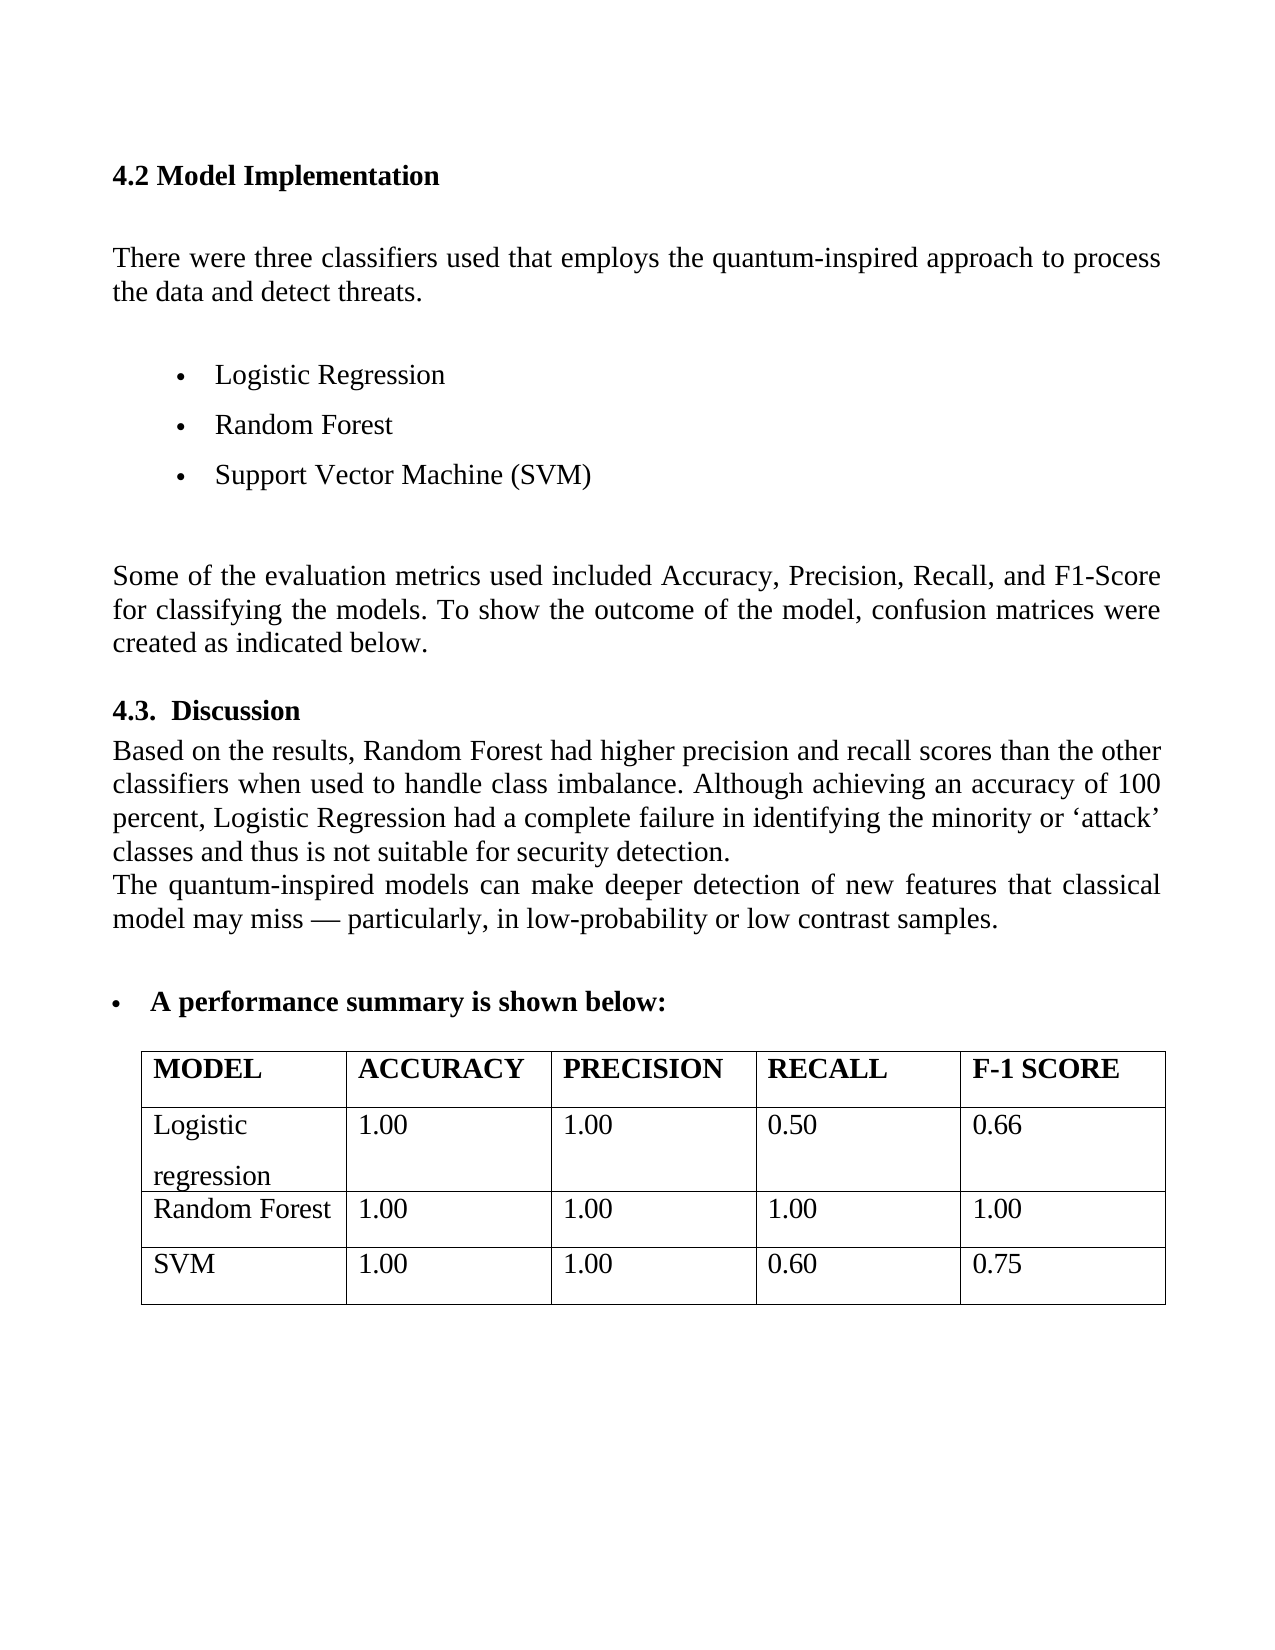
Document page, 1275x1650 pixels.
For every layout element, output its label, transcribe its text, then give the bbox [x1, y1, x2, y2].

table_cell 1.00 [347, 1192, 551, 1247]
table_cell 1.00 [552, 1248, 756, 1304]
table_cell SVM [142, 1248, 346, 1304]
text Some of the evaluation metrics used included Accuracy, Precision, Recall, and F1-Score for classifying the models. To show the outcome of the model, confusion matrices were created as indicated below. [112, 558, 1162, 659]
table_header RECALL [757, 1052, 960, 1107]
table_cell 0.75 [961, 1248, 1165, 1304]
table_cell 0.50 [757, 1108, 960, 1191]
list Random Forest [177, 407, 1162, 441]
table_cell Logistic regression [142, 1108, 346, 1191]
subtitle Model Implementation [112, 158, 1162, 191]
table_cell 1.00 [961, 1192, 1165, 1247]
table_cell 0.66 [961, 1108, 1165, 1191]
list A performance summary is shown below: [112, 984, 1162, 1018]
text Based on the results, Random Forest had higher precision and recall scores than the other classifiers when used to handle class imbalance. Although achieving an accuracy of 100 percent, Logistic Regression had a complete failure in identifying the minority or ‘attack’ classes and thus is not suitable for security detection. [112, 733, 1162, 867]
table_cell 1.00 [757, 1192, 960, 1247]
list Support Vector Machine (SVM) [177, 457, 1162, 491]
list Logistic Regression [177, 357, 1162, 391]
text There were three classifiers used that employs the quantum-inspired approach to process the data and detect threats. [112, 241, 1162, 308]
table_cell 1.00 [347, 1248, 551, 1304]
table_header PRECISION [552, 1052, 756, 1107]
table_header MODEL [142, 1052, 346, 1107]
table_cell Random Forest [142, 1192, 346, 1247]
table_cell 0.60 [757, 1248, 960, 1304]
table_cell 1.00 [347, 1108, 551, 1191]
subtitle 4.3. Discussion [112, 693, 1162, 727]
table_cell 1.00 [552, 1108, 756, 1191]
text The quantum-inspired models can make deeper detection of new features that classical model may miss — particularly, in low-probability or low contrast samples. [112, 867, 1162, 934]
table_cell 1.00 [552, 1192, 756, 1247]
table_header F-1 SCORE [961, 1052, 1165, 1107]
table_header ACCURACY [347, 1052, 551, 1107]
